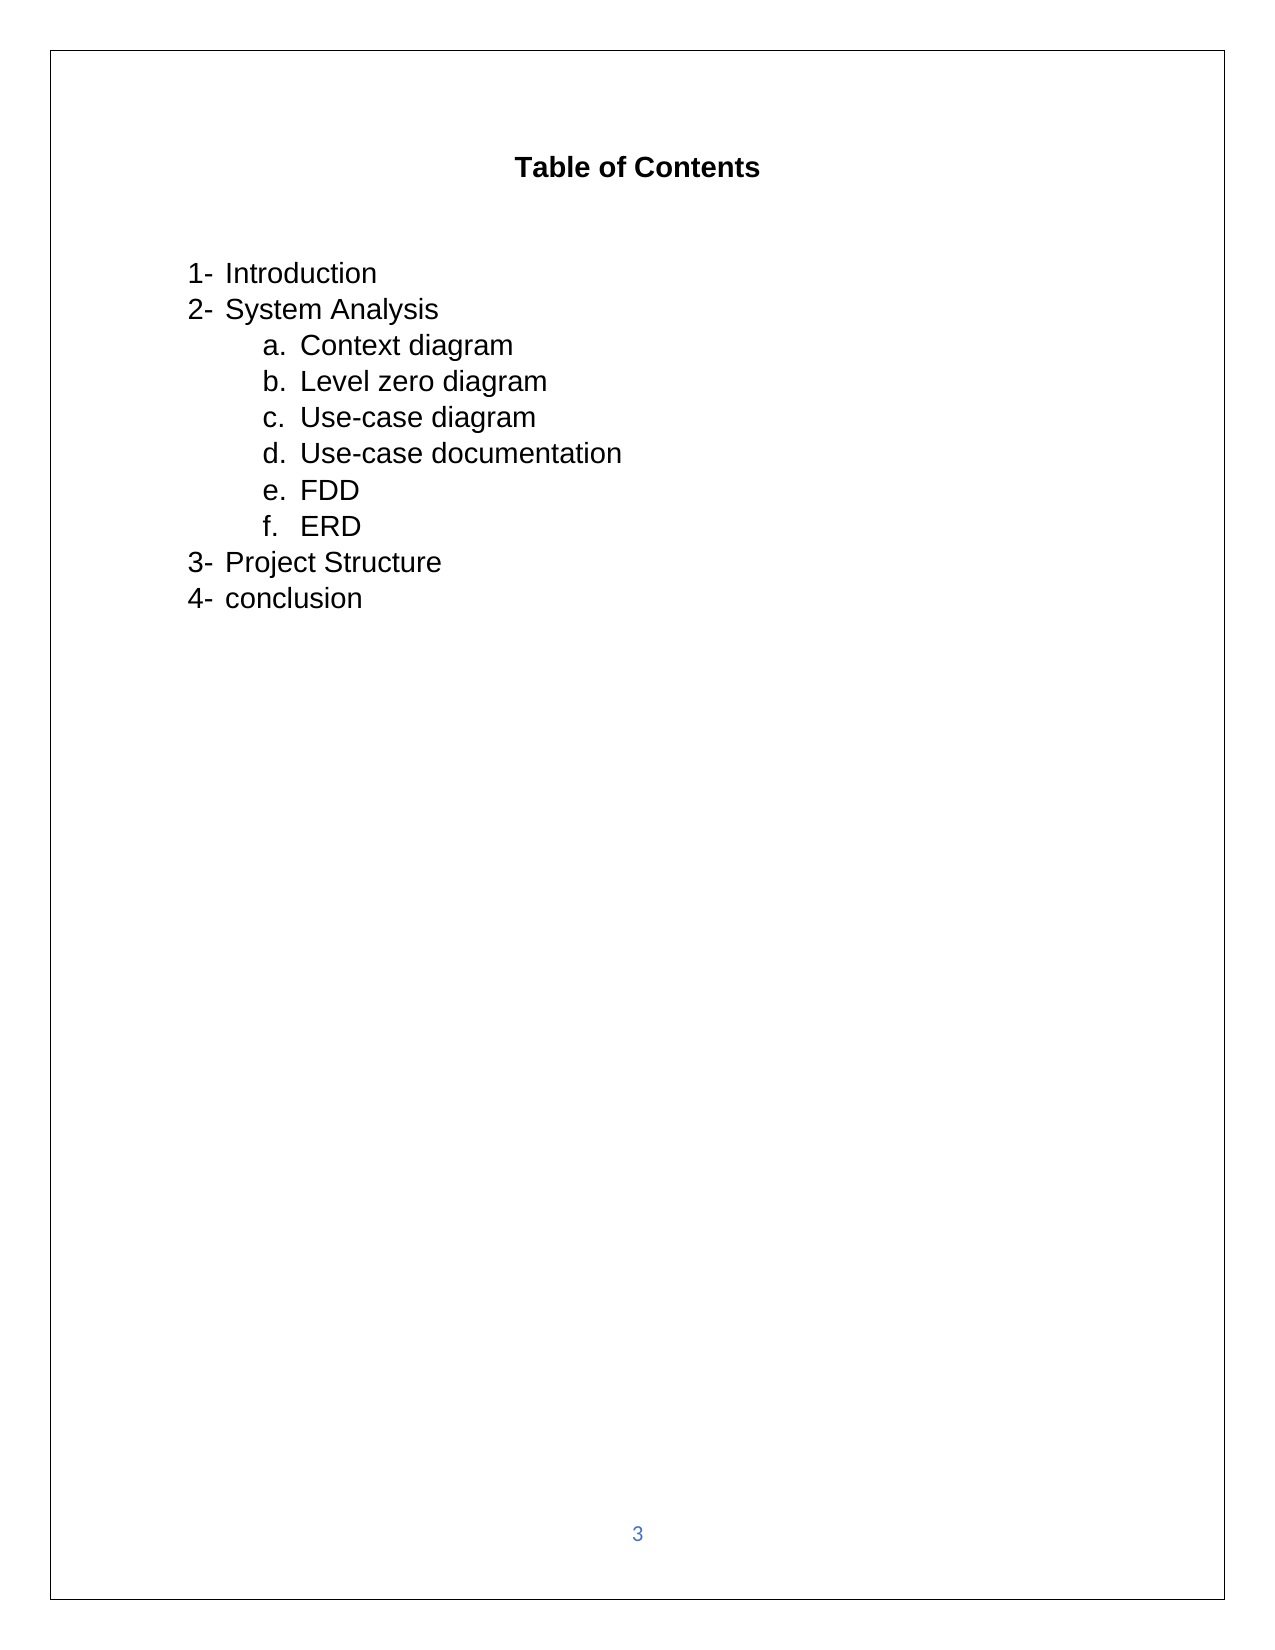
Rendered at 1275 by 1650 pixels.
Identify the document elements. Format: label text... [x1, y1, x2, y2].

text Table of Contents [150, 150, 1125, 183]
list Introduction [187, 256, 1125, 289]
list System Analysis [187, 292, 1125, 325]
list Context diagram [262, 328, 1125, 361]
list Project Structure [187, 545, 1125, 578]
list Use-case documentation [262, 436, 1125, 470]
list ERD [262, 509, 1125, 542]
list Use-case diagram [262, 400, 1125, 434]
list Level zero diagram [262, 364, 1125, 398]
list conclusion [187, 581, 1125, 614]
list FDD [262, 472, 1125, 506]
